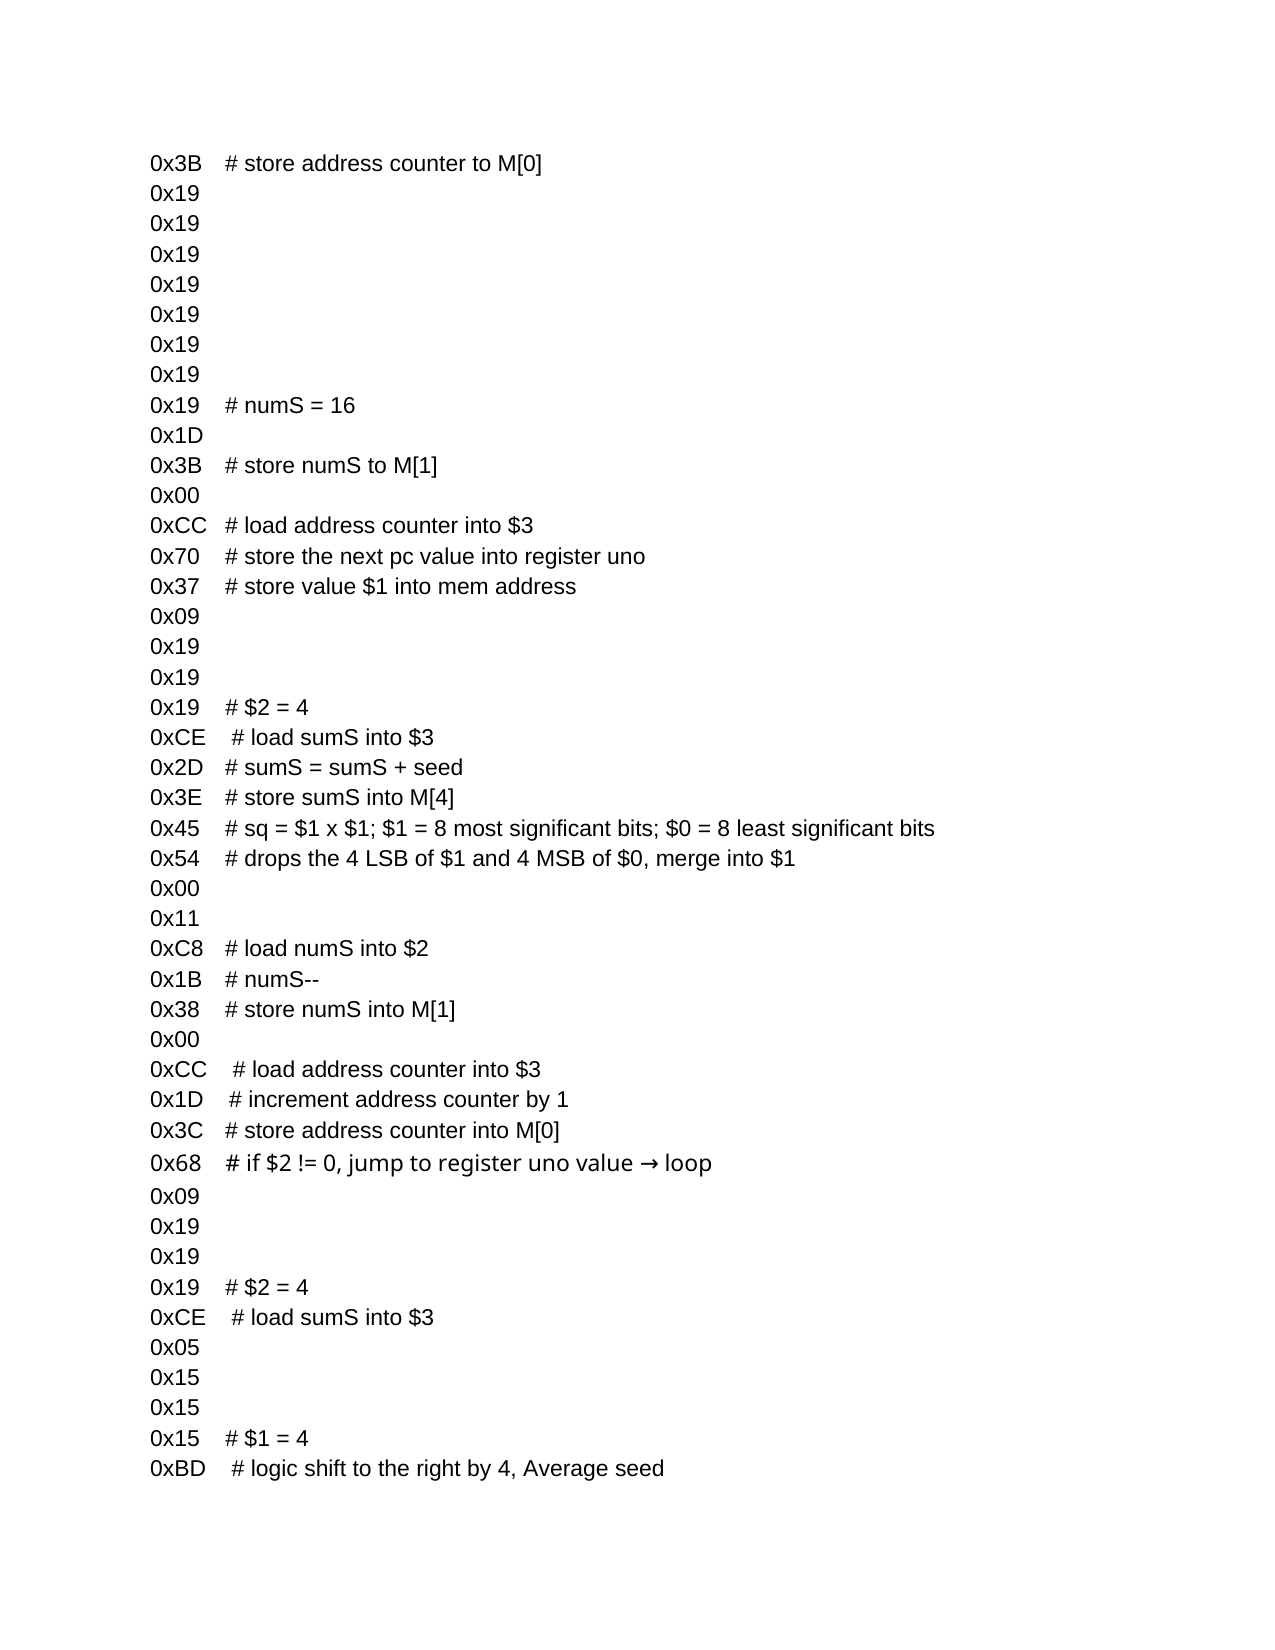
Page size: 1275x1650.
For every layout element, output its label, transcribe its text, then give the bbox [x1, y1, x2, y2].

text 0x11 [150, 905, 1125, 932]
text 0x1B # numS-- [150, 966, 1125, 992]
text 0x00 [150, 482, 1125, 509]
text 0x3E # store sumS into M[4] [150, 784, 1125, 811]
text 0x19 [150, 361, 1125, 388]
text 0x19 [150, 331, 1125, 358]
text 0x19 [150, 271, 1125, 297]
text 0x00 [150, 1026, 1125, 1052]
text 0x38 # store numS into M[1] [150, 996, 1125, 1022]
text 0x05 [150, 1334, 1125, 1360]
text 0x09 [150, 603, 1125, 629]
text 0x2D # sumS = sumS + seed [150, 754, 1125, 781]
text 0x19 [150, 180, 1125, 207]
text 0xBD # logic shift to the right by 4, Average seed [150, 1455, 1125, 1481]
text 0x3C # store address counter into M[0] [150, 1117, 1125, 1143]
text 0x19 [150, 1243, 1125, 1269]
text 0x19 [150, 633, 1125, 660]
text 0xC8 # load numS into $2 [150, 935, 1125, 962]
text 0xCC # load address counter into $3 [150, 512, 1125, 539]
text 0x15 # $1 = 4 [150, 1424, 1125, 1451]
text 0x19 # numS = 16 [150, 392, 1125, 418]
text 0x15 [150, 1364, 1125, 1390]
text 0x09 [150, 1183, 1125, 1209]
text 0xCE # load sumS into $3 [150, 1304, 1125, 1330]
text 0x3B # store address counter to M[0] [150, 150, 1125, 176]
text 0x15 [150, 1394, 1125, 1421]
text 0x37 # store value $1 into mem address [150, 573, 1125, 599]
text 0x19 # $2 = 4 [150, 694, 1125, 720]
text 0xCE # load sumS into $3 [150, 724, 1125, 750]
text 0x00 [150, 875, 1125, 901]
text 0x1D [150, 422, 1125, 448]
text 0x19 # $2 = 4 [150, 1273, 1125, 1300]
text 0x70 # store the next pc value into register uno [150, 543, 1125, 569]
text 0x19 [150, 241, 1125, 267]
text 0x19 [150, 1213, 1125, 1239]
text 0x3B # store numS to M[1] [150, 452, 1125, 478]
text 0x19 [150, 301, 1125, 327]
text 0x1D # increment address counter by 1 [150, 1086, 1125, 1113]
text 0x45 # sq = $1 x $1; $1 = 8 most significant bits; $0 = 8 least significant bits [150, 814, 1125, 841]
text 0x68 # if $2 != 0, jump to register uno value → loop [150, 1147, 1125, 1178]
text 0x19 [150, 210, 1125, 237]
text 0xCC # load address counter into $3 [150, 1056, 1125, 1083]
text 0x19 [150, 663, 1125, 690]
text 0x54 # drops the 4 LSB of $1 and 4 MSB of $0, merge into $1 [150, 845, 1125, 871]
